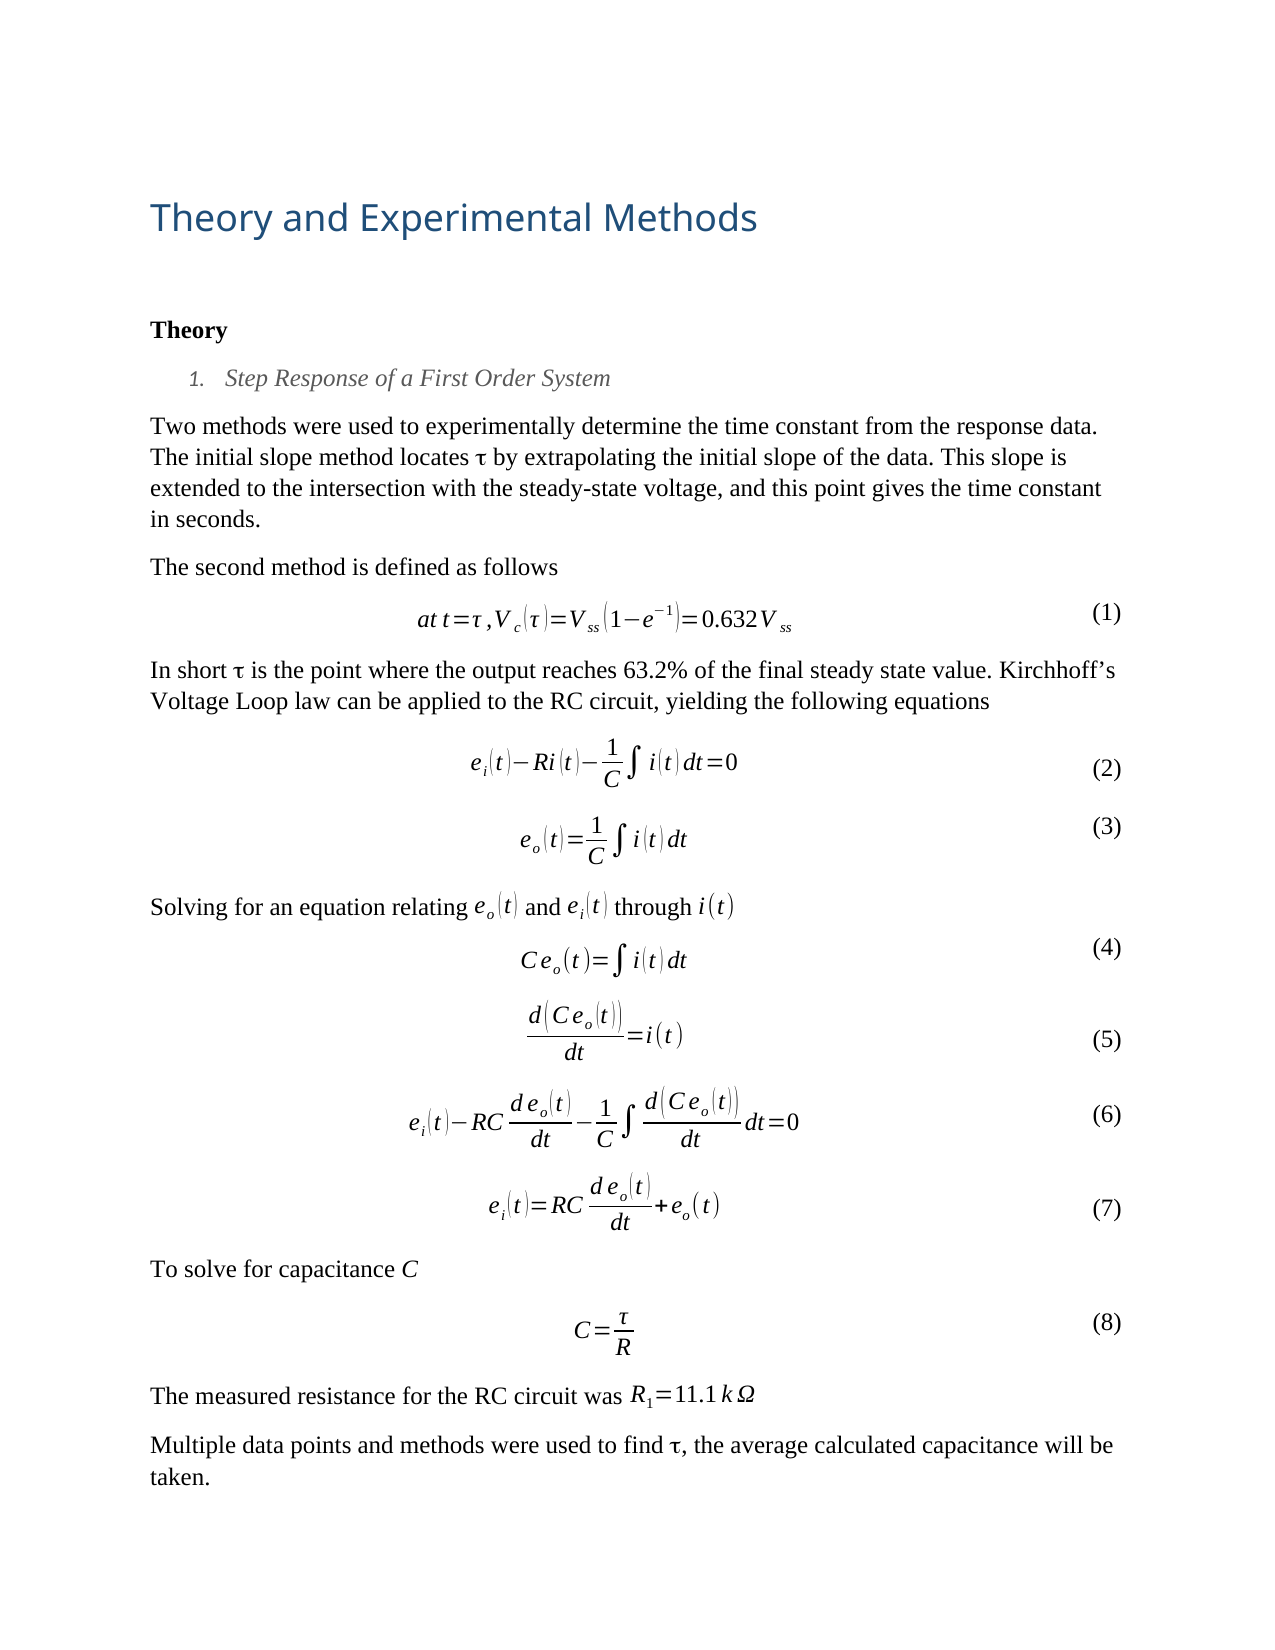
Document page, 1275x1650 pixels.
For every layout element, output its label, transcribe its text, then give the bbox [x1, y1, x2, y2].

text The second method is defined as follows [150, 552, 1125, 581]
text Two methods were used to experimentally determine the time constant from the response data. The initial slope method locates by extrapolating the initial slope of the data. This slope is extended to the intersection with the steady-state voltage, and this point gives the time constant in seconds. [150, 411, 1125, 533]
text Solving for an equation relating and through [150, 890, 1125, 923]
text The measured resistance for the RC circuit was [150, 1380, 1125, 1412]
list Step Response of a First Order System [187, 363, 1125, 392]
text Theory [150, 315, 1125, 344]
text In short is the point where the output reaches 63.2% of the final steady state value. Kirchhoff’s Voltage Loop law can be applied to the RC circuit, yielding the following equations [150, 655, 1125, 715]
text To solve for capacitance [150, 1254, 1125, 1283]
text Multiple data points and methods were used to find , the average calculated capacitance will be taken. [150, 1431, 1125, 1490]
subtitle Theory and Experimental Methods [150, 192, 1125, 243]
